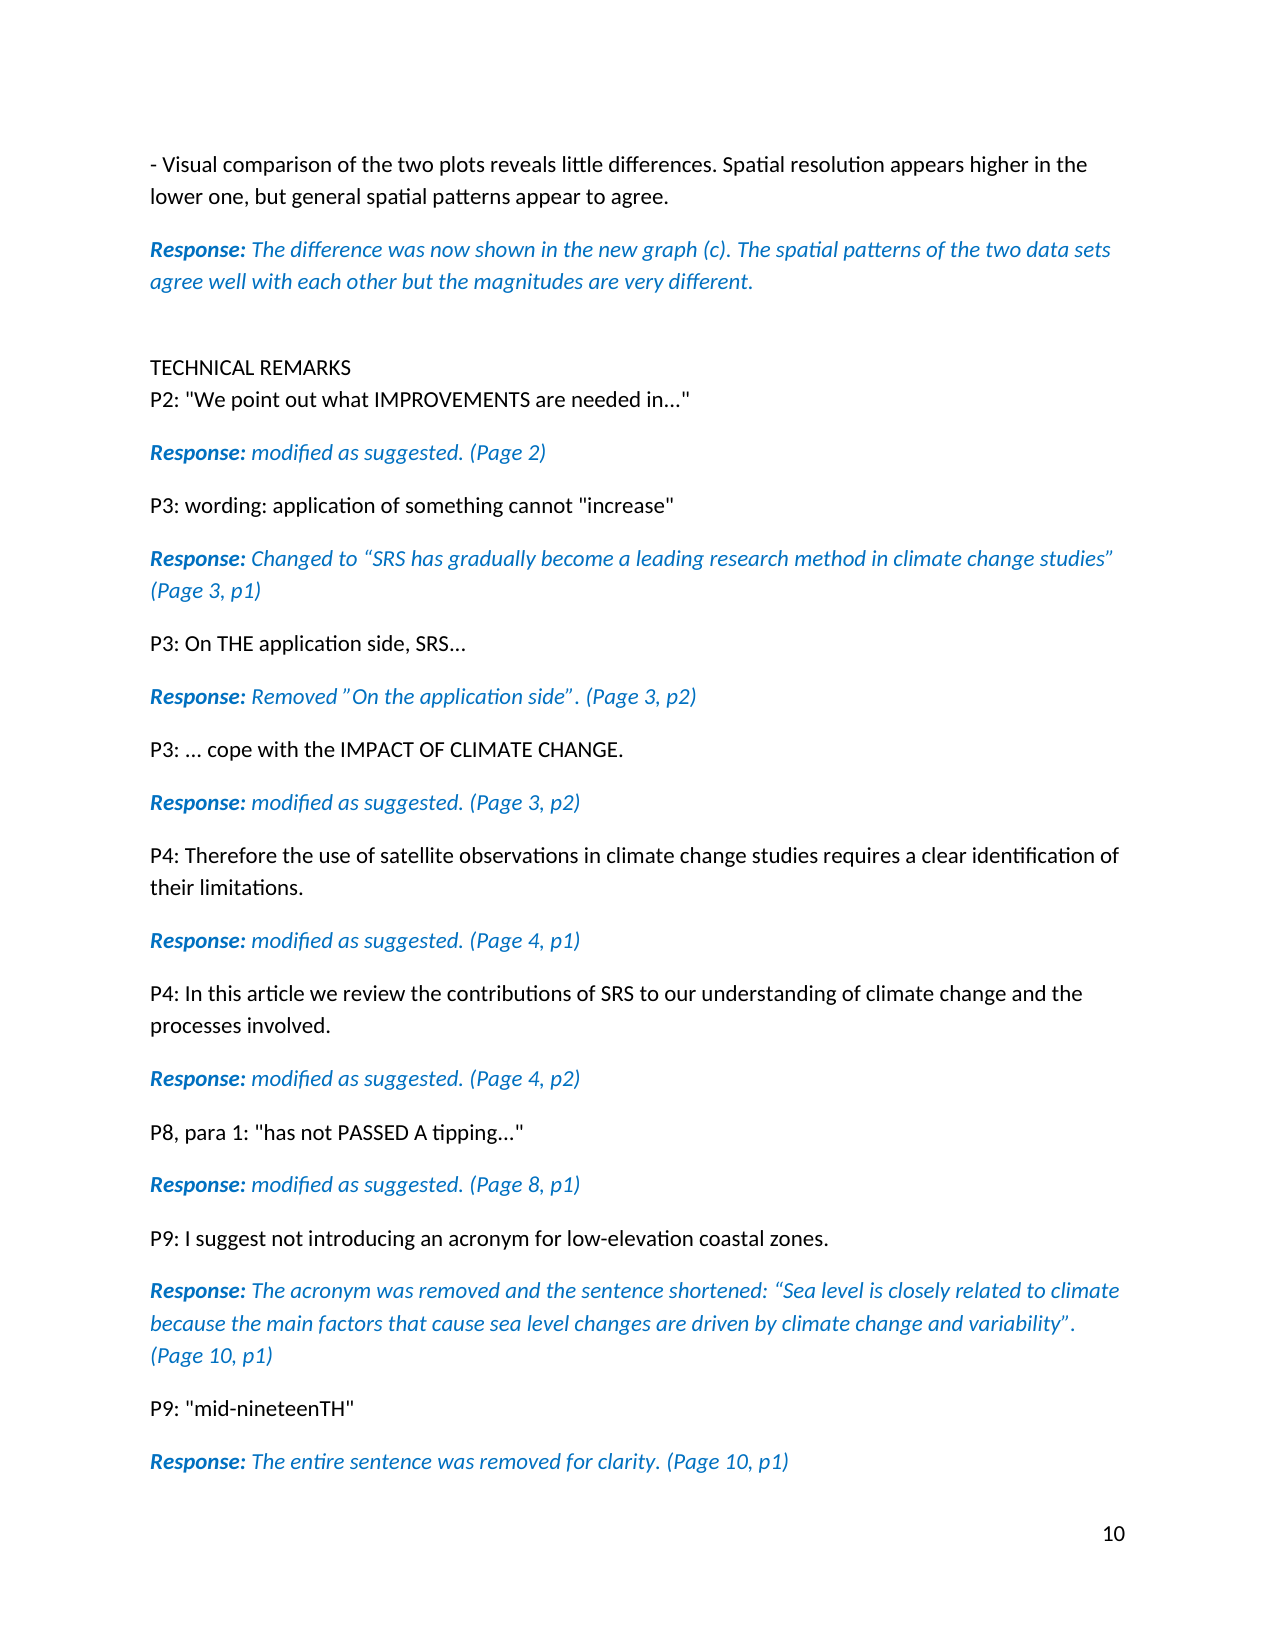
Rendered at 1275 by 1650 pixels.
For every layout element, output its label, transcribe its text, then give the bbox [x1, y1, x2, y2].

text Response: The difference was now shown in the new graph (c). The spatial patterns of the two data sets agree well with each other but the magnitudes are very different. [150, 235, 1125, 295]
text P4: In this article we review the contributions of SRS to our understanding of climate change and the processes involved. [150, 979, 1125, 1039]
text Response: modified as suggested. (Page 3, p2) [150, 788, 1125, 816]
text Response: modified as suggested. (Page 2) [150, 438, 1125, 466]
text P9: "mid-nineteenTH" [150, 1394, 1125, 1422]
text - Visual comparison of the two plots reveals little differences. Spatial resolution appears higher in the lower one, but general spatial patterns appear to agree. [150, 150, 1125, 210]
text Response: The entire sentence was removed for clarity. (Page 10, p1) [150, 1447, 1125, 1475]
text Response: modified as suggested. (Page 4, p2) [150, 1064, 1125, 1093]
text P9: I suggest not introducing an acronym for low-elevation coastal zones. [150, 1224, 1125, 1252]
text Response: The acronym was removed and the sentence shortened: “Sea level is closely related to climate because the main factors that cause sea level changes are driven by climate change and variability”. (Page 10, p1) [150, 1277, 1125, 1369]
text Response: Removed ”On the application side”. (Page 3, p2) [150, 682, 1125, 710]
text P8, para 1: "has not PASSED A tipping..." [150, 1118, 1125, 1146]
text Response: Changed to “SRS has gradually become a leading research method in climate change studies” (Page 3, p1) [150, 544, 1125, 604]
text TECHNICAL REMARKS P2: "We point out what IMPROVEMENTS are needed in..." [150, 320, 1125, 413]
text P3: On THE application side, SRS... [150, 629, 1125, 657]
text P4: Therefore the use of satellite observations in climate change studies requires a clear identification of their limitations. [150, 841, 1125, 901]
text Response: modified as suggested. (Page 8, p1) [150, 1171, 1125, 1199]
text P3: ... cope with the IMPACT OF CLIMATE CHANGE. [150, 735, 1125, 763]
text Response: modified as suggested. (Page 4, p1) [150, 926, 1125, 954]
text P3: wording: application of something cannot "increase" [150, 491, 1125, 519]
